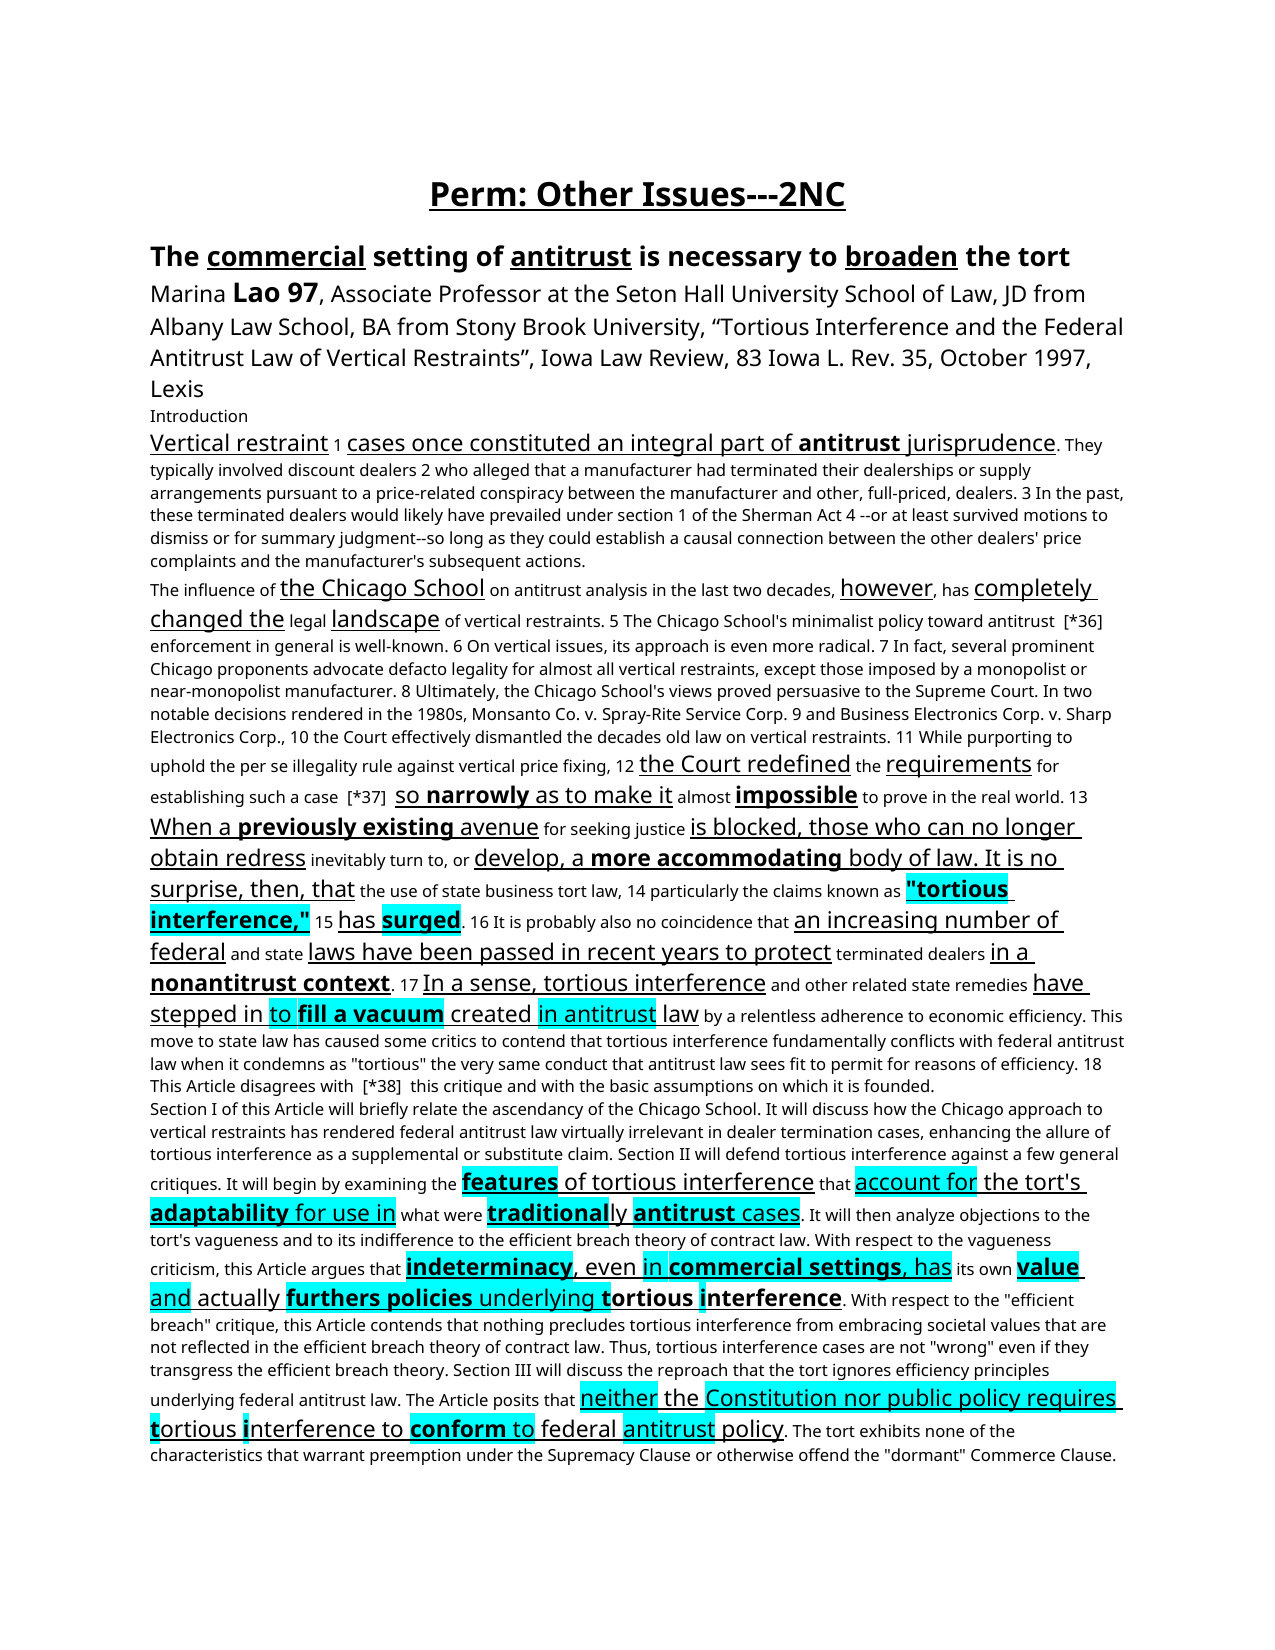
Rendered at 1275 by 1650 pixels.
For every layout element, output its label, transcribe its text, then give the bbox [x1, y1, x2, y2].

text Marina Lao 97, Associate Professor at the Seton Hall University School of Law, JD from Albany Law School, BA from Stony Brook University, “Tortious Interference and the Federal Antitrust Law of Vertical Restraints”, Iowa Law Review, 83 Iowa L. Rev. 35, October 1997, Lexis [150, 274, 1125, 404]
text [150, 1097, 1125, 1467]
text Introduction [150, 404, 1125, 427]
subtitle Perm: Other Issues---2NC [150, 171, 1125, 216]
text The influence of the Chicago School on antitrust analysis in the last two decades, however, has completely changed the legal landscape of vertical restraints. 5 The Chicago School's minimalist policy toward antitrust [*36] enforcement in general is well-known. 6 On vertical issues, its approach is even more radical. 7 In fact, several prominent Chicago proponents advocate defacto legality for almost all vertical restraints, except those imposed by a monopolist or near-monopolist manufacturer. 8 Ultimately, the Chicago School's views proved persuasive to the Supreme Court. In two notable decisions rendered in the 1980s, Monsanto Co. v. Spray-Rite Service Corp. 9 and Business Electronics Corp. v. Sharp Electronics Corp., 10 the Court effectively dismantled the decades old law on vertical restraints. 11 While purporting to uphold the per se illegality rule against vertical price fixing, 12 the Court redefined the requirements for establishing such a case [*37] so narrowly as to make it almost impossible to prove in the real world. 13 [150, 572, 1125, 811]
subtitle The commercial setting of antitrust is necessary to broaden the tort [150, 237, 1125, 274]
text When a previously existing avenue for seeking justice is blocked, those who can no longer obtain redress inevitably turn to, or develop, a more accommodating body of law. It is no surprise, then, that the use of state business tort law, 14 particularly the claims known as "tortious interference," 15 has surged. 16 It is probably also no coincidence that an increasing number of federal and state laws have been passed in recent years to protect terminated dealers in a nonantitrust context. 17 In a sense, tortious interference and other related state remedies have stepped in to fill a vacuum created in antitrust law by a relentless adherence to economic efficiency. This move to state law has caused some critics to contend that tortious interference fundamentally conflicts with federal antitrust law when it condemns as "tortious" the very same conduct that antitrust law sees fit to permit for reasons of efficiency. 18 This Article disagrees with [*38] this critique and with the basic assumptions on which it is founded. [150, 811, 1125, 1097]
text Vertical restraint 1 cases once constituted an integral part of antitrust jurisprudence. They typically involved discount dealers 2 who alleged that a manufacturer had terminated their dealerships or supply arrangements pursuant to a price-related conspiracy between the manufacturer and other, full-priced, dealers. 3 In the past, these terminated dealers would likely have prevailed under section 1 of the Sherman Act 4 --or at least survived motions to dismiss or for summary judgment--so long as they could establish a causal connection between the other dealers' price complaints and the manufacturer's subsequent actions. [150, 427, 1125, 572]
